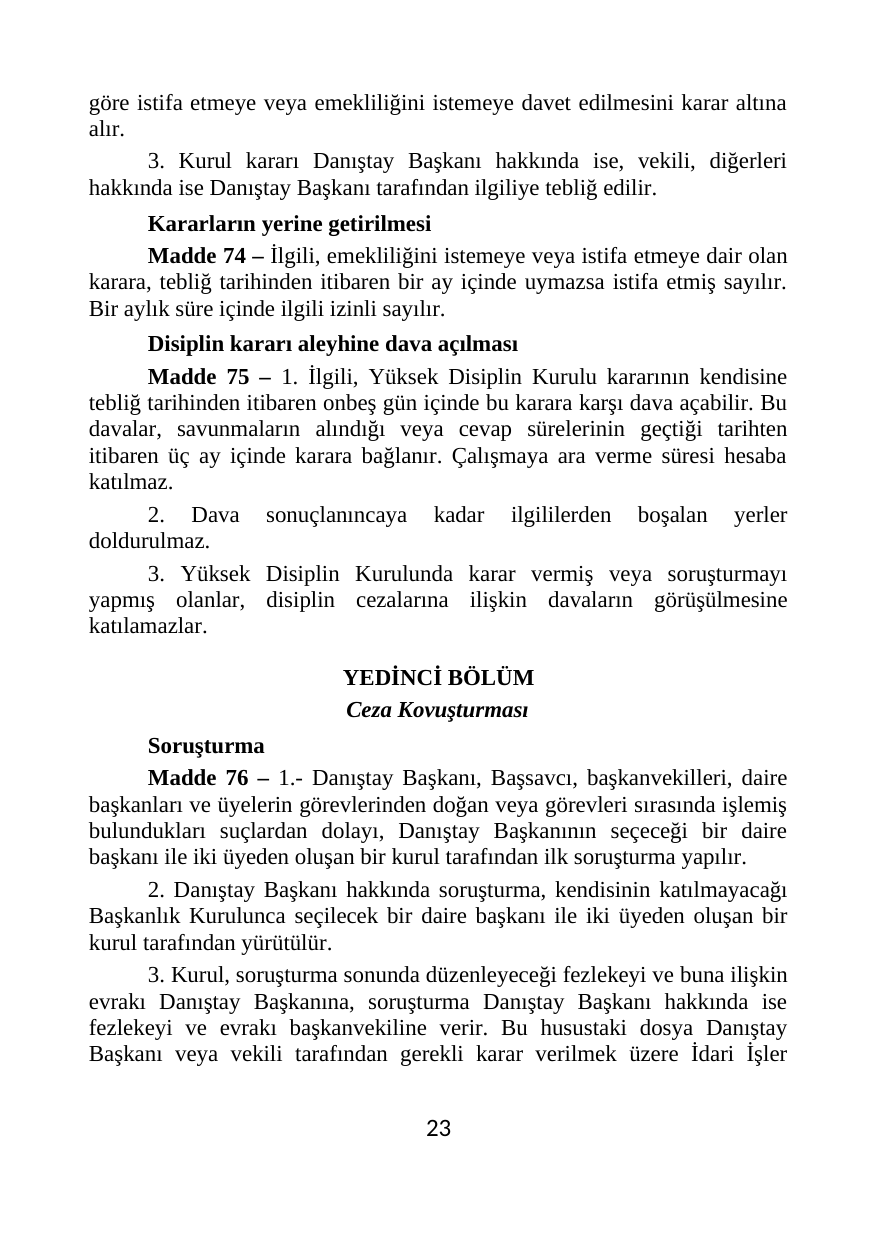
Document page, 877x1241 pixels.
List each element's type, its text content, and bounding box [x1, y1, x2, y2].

subtitle Soruşturma [89, 735, 788, 758]
subtitle Kararların yerine getirilmesi [89, 213, 788, 236]
subtitle Ceza Kovuşturması [89, 696, 788, 723]
text 2. Dava sonuçlanıncaya kadar ilgililerden boşalan yerler doldurulmaz. [89, 501, 788, 553]
text 2. Danıştay Başkanı hakkında soruşturma, kendisinin katılmayacağı Başkanlık Kurulunca seçilecek bir daire başkanı ile iki üyeden oluşan bir kurul tarafından yürütülür. [89, 876, 788, 955]
subtitle Disiplin kararı aleyhine dava açılması [89, 333, 788, 356]
text Madde 76 – 1.- Danıştay Başkanı, Başsavcı, başkanvekilleri, daire başkanları ve üyelerin görevlerinden doğan veya görevleri sırasında işlemiş bulundukları suçlardan dolayı, Danıştay Başkanının seçeceği bir daire başkanı ile iki üyeden oluşan bir kurul tarafından ilk soruşturma yapılır. [89, 764, 788, 870]
text Madde 74 – İlgili, emekliliğini istemeye veya istifa etmeye dair olan karara, tebliğ tarihinden itibaren bir ay içinde uymazsa istifa etmiş sayılır. Bir aylık süre içinde ilgili izinli sayılır. [89, 242, 788, 321]
text Madde 75 – 1. İlgili, Yüksek Disiplin Kurulu kararının kendisine tebliğ tarihinden itibaren onbeş gün içinde bu karara karşı dava açabilir. Bu davalar, savunmaların alındığı veya cevap sürelerinin geçtiği tarihten itibaren üç ay içinde karara bağlanır. Çalışmaya ara verme süresi hesaba katılmaz. [89, 363, 788, 494]
text 3. Kurul kararı Danıştay Başkanı hakkında ise, vekili, diğerleri hakkında ise Danıştay Başkanı tarafından ilgiliye tebliğ edilir. [89, 148, 788, 200]
text 3. Yüksek Disiplin Kurulunda karar vermiş veya soruşturmayı yapmış olanlar, disiplin cezalarına ilişkin davaların görüşülmesine katılamazlar. [89, 560, 788, 639]
subtitle YEDİNCİ BÖLÜM [89, 664, 788, 690]
